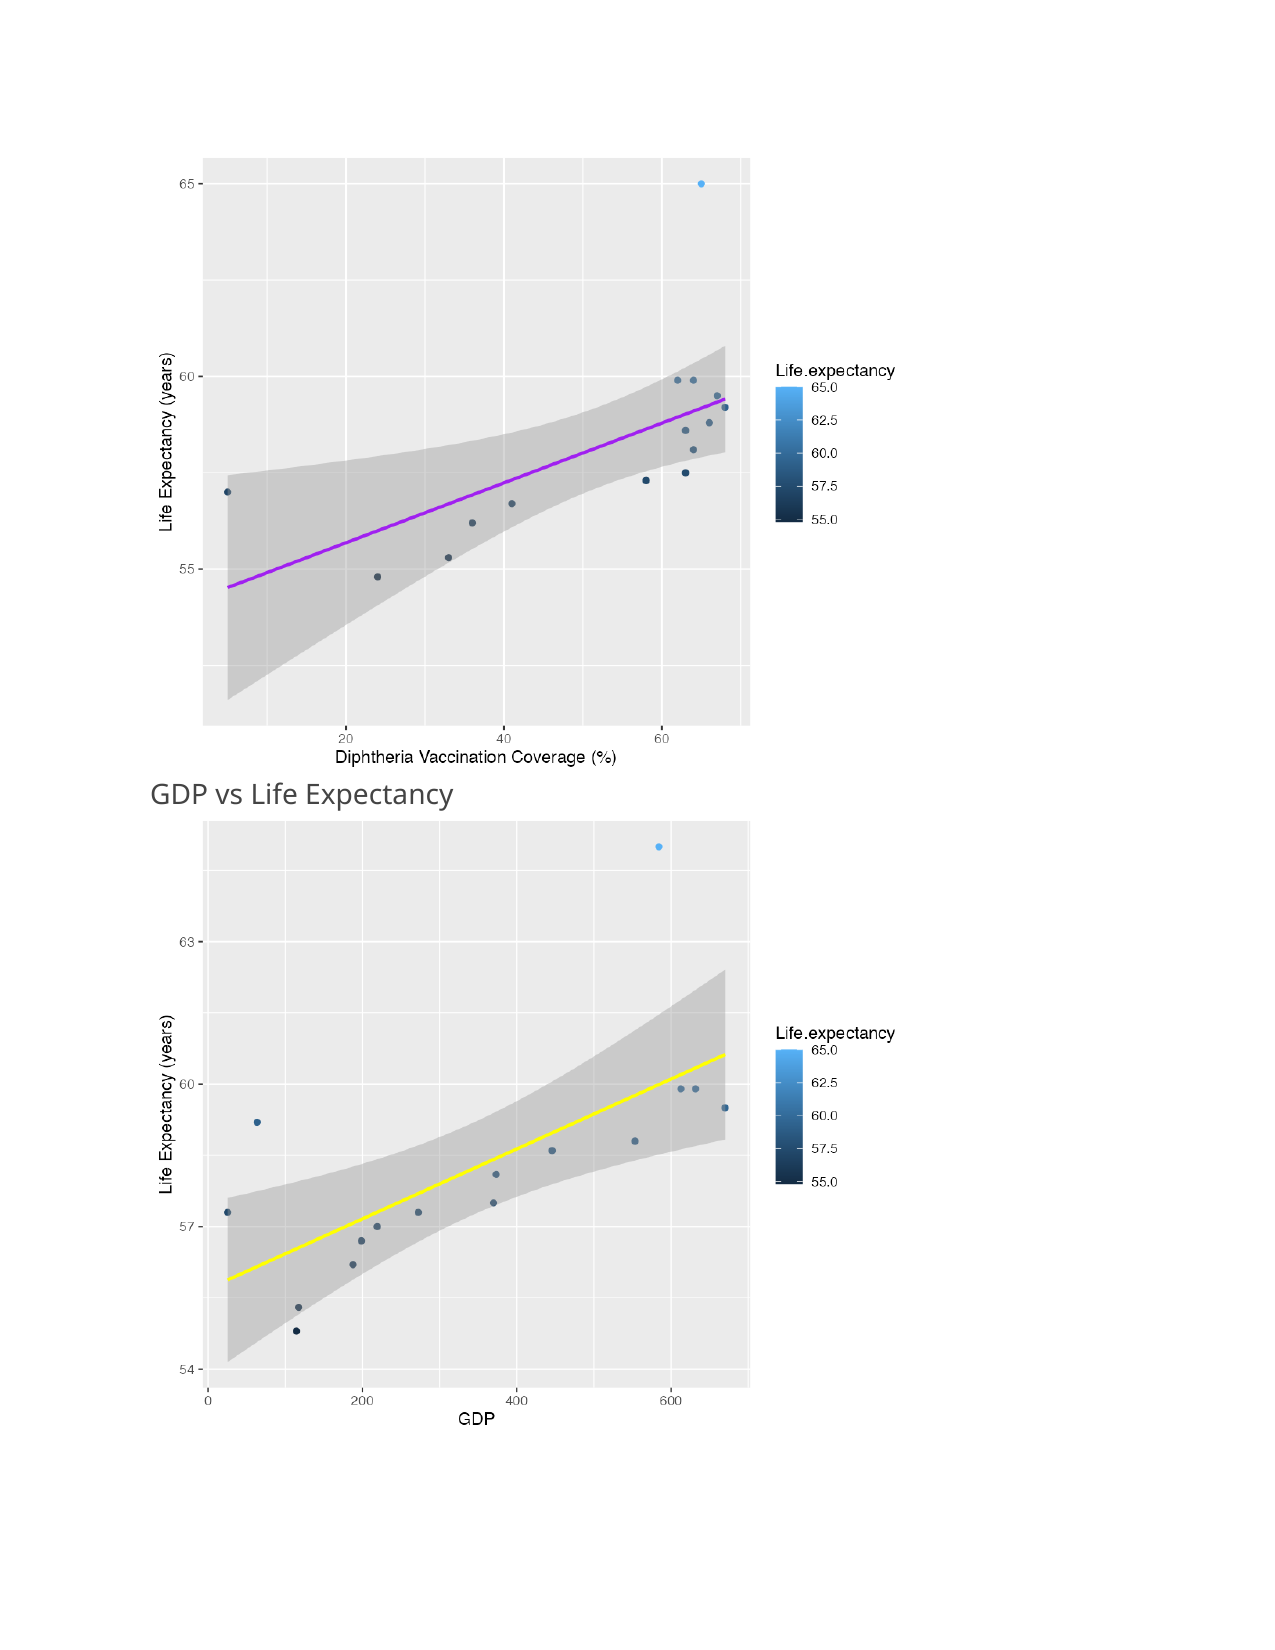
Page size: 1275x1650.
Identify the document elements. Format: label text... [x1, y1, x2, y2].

picture [150, 812, 912, 1437]
text GDP vs Life Expectancy [150, 774, 1125, 813]
picture [150, 150, 912, 775]
